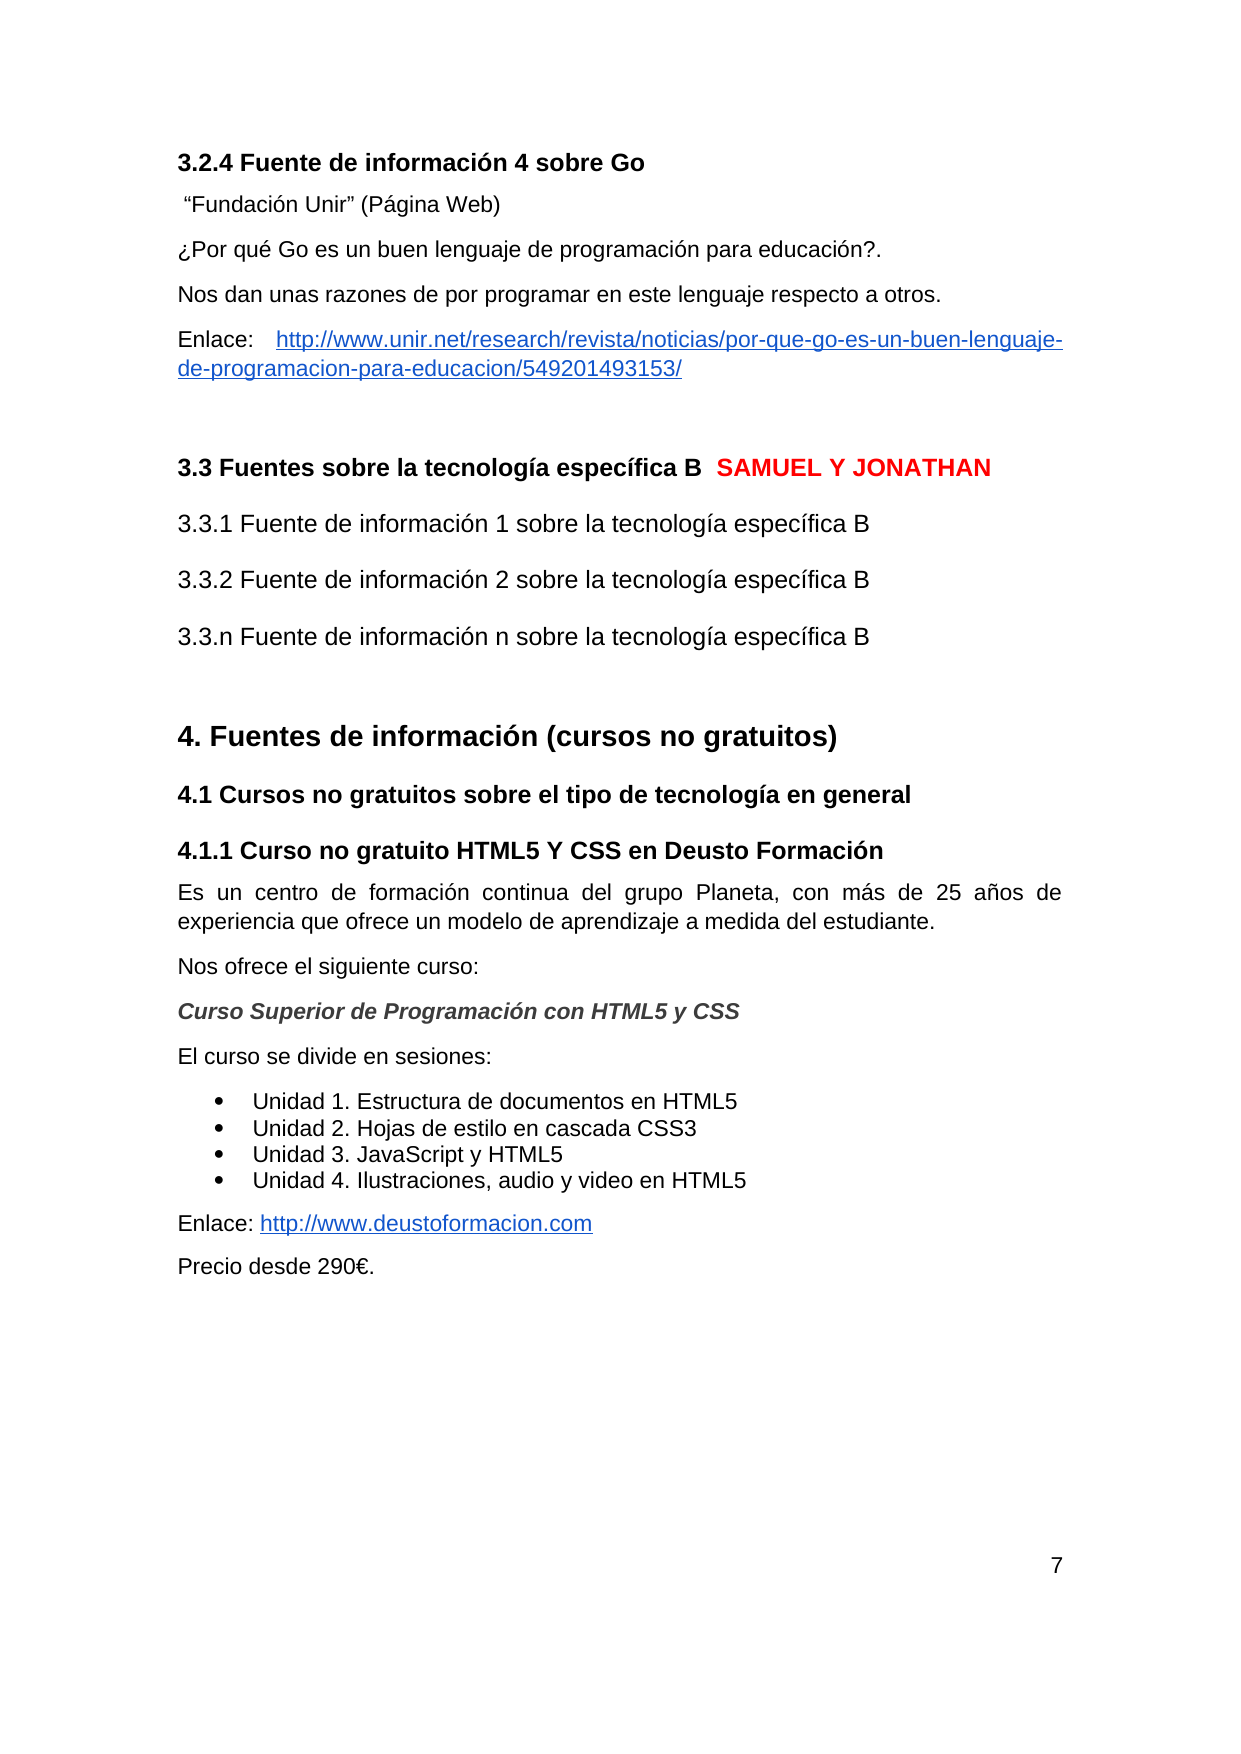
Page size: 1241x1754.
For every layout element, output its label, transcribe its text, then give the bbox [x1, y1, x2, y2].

text ¿Por qué Go es un buen lenguaje de programación para educación?. [177, 236, 1063, 263]
list Unidad 1. Estructura de documentos en HTML5 [215, 1088, 1063, 1114]
text El curso se divide en sesiones: [177, 1043, 1063, 1069]
list Unidad 2. Hojas de estilo en cascada CSS3 [215, 1114, 1063, 1141]
list Unidad 3. JavaScript y HTML5 [215, 1141, 1063, 1167]
subtitle 3.3.2 Fuente de información 2 sobre la tecnología específica B [177, 566, 1063, 594]
subtitle 3.3.1 Fuente de información 1 sobre la tecnología específica B [177, 509, 1063, 538]
list Unidad 4. Ilustraciones, audio y video en HTML5 [215, 1167, 1063, 1193]
text Enlace: http://www.unir.net/research/revista/noticias/por-que-go-es-un-buen-lenguaje-de-programacion-para-educacion/549201493153/ [177, 326, 1063, 381]
subtitle 3.3 Fuentes sobre la tecnología específica B SAMUEL Y JONATHAN [177, 453, 1063, 482]
subtitle 3.2.4 Fuente de información 4 sobre Go [177, 148, 1063, 176]
text Curso Superior de Programación con HTML5 y CSS [177, 998, 1063, 1024]
subtitle 4. Fuentes de información (cursos no gratuitos) [177, 718, 1063, 752]
text Nos dan unas razones de por programar en este lenguaje respecto a otros. [177, 281, 1063, 308]
text “Fundación Unir” (Página Web) [177, 191, 1063, 217]
text Es un centro de formación continua del grupo Planeta, con más de 25 años de experiencia que ofrece un modelo de aprendizaje a medida del estudiante. [177, 879, 1063, 934]
text Enlace: http://www.deustoformacion.com [177, 1210, 1063, 1237]
subtitle 4.1 Cursos no gratuitos sobre el tipo de tecnología en general [177, 780, 1063, 808]
subtitle 3.3.n Fuente de información n sobre la tecnología específica B [177, 622, 1063, 650]
subtitle 4.1.1 Curso no gratuito HTML5 Y CSS en Deusto Formación [177, 836, 1063, 864]
text Precio desde 290€. [177, 1253, 1063, 1279]
text Nos ofrece el siguiente curso: [177, 953, 1063, 979]
